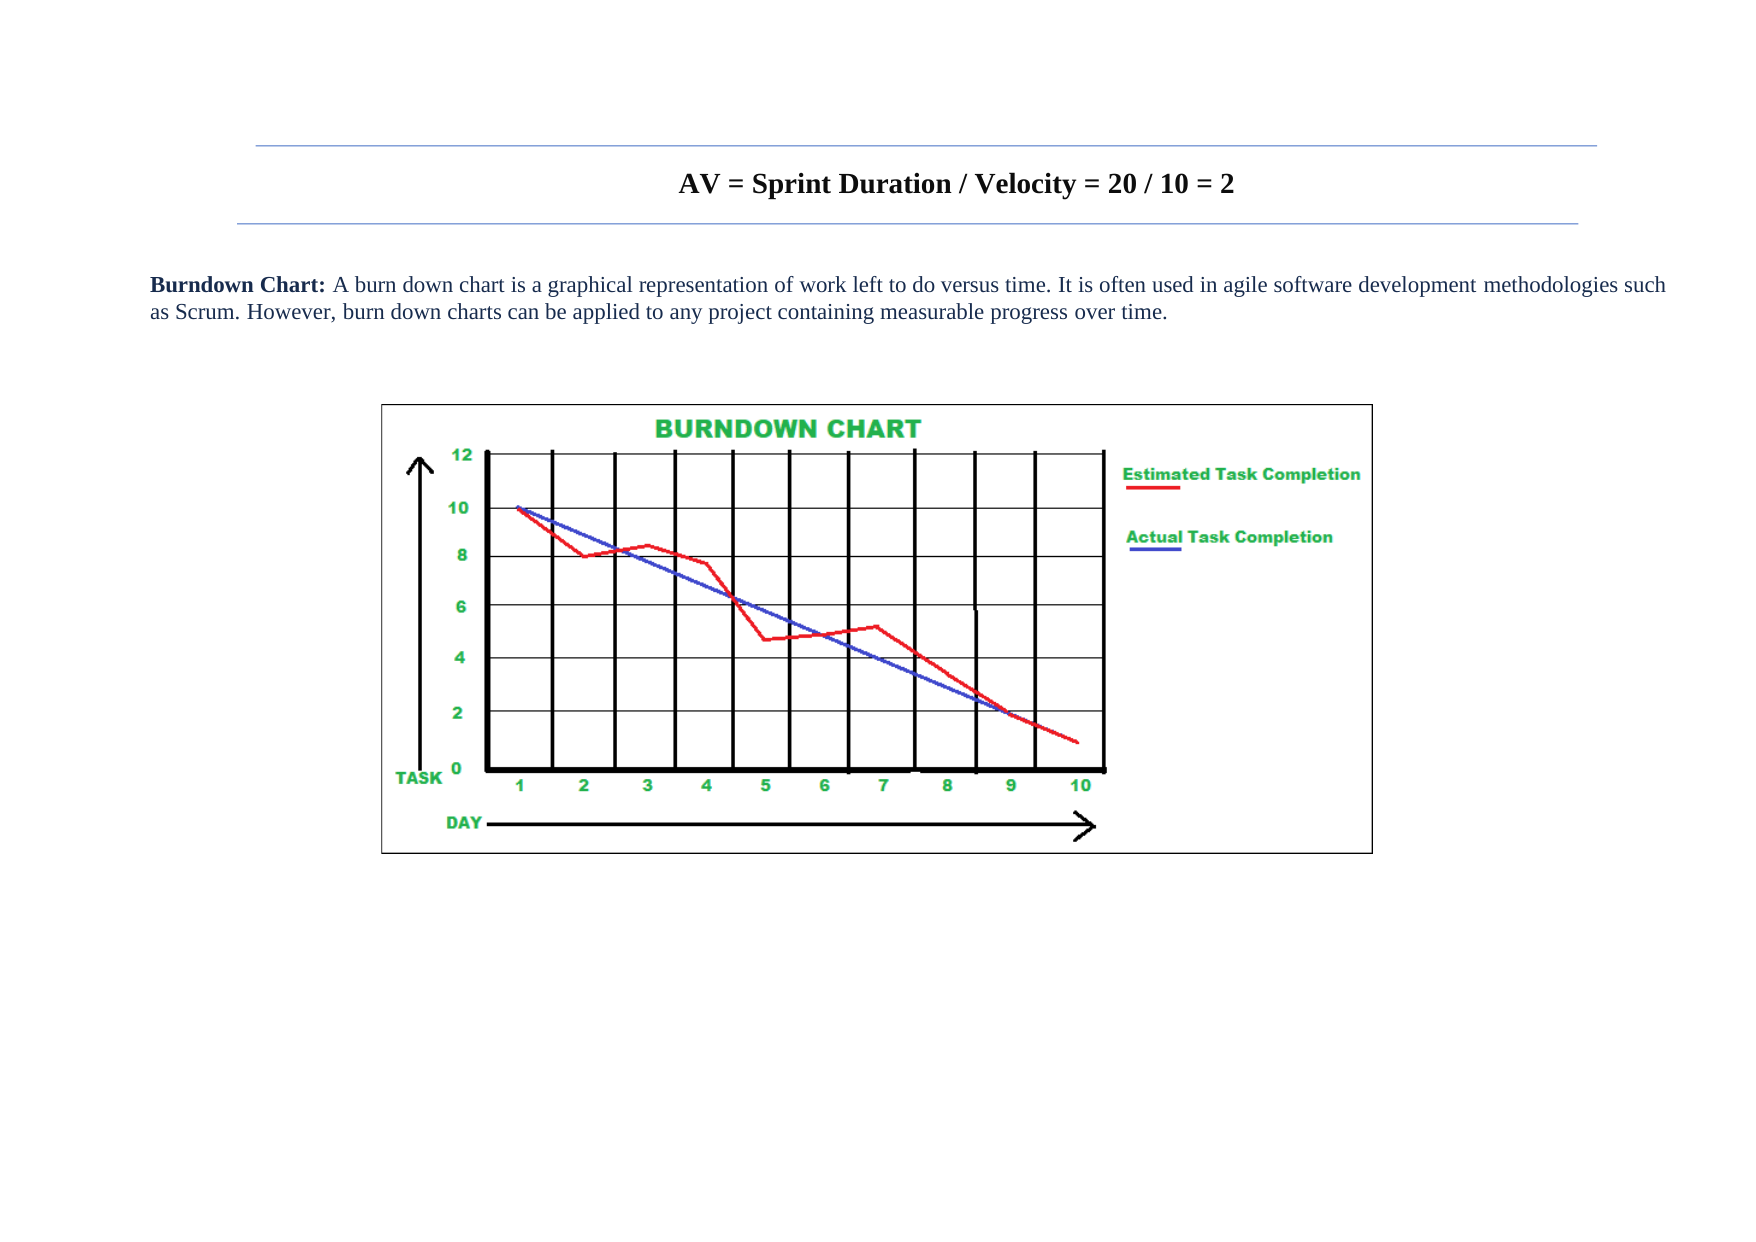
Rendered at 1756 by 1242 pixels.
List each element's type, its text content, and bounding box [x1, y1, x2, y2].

subtitle AV = Sprint Duration / Velocity = 20 / 10 = 2 [415, 166, 1497, 199]
picture [381, 404, 1373, 854]
text Burndown Chart: A burn down chart is a graphical representation of work left to do versus time. It is often used in agile software development methodologies such as Scrum. However, burn down charts can be applied to any project containing measurable progress over time. [150, 271, 1668, 324]
